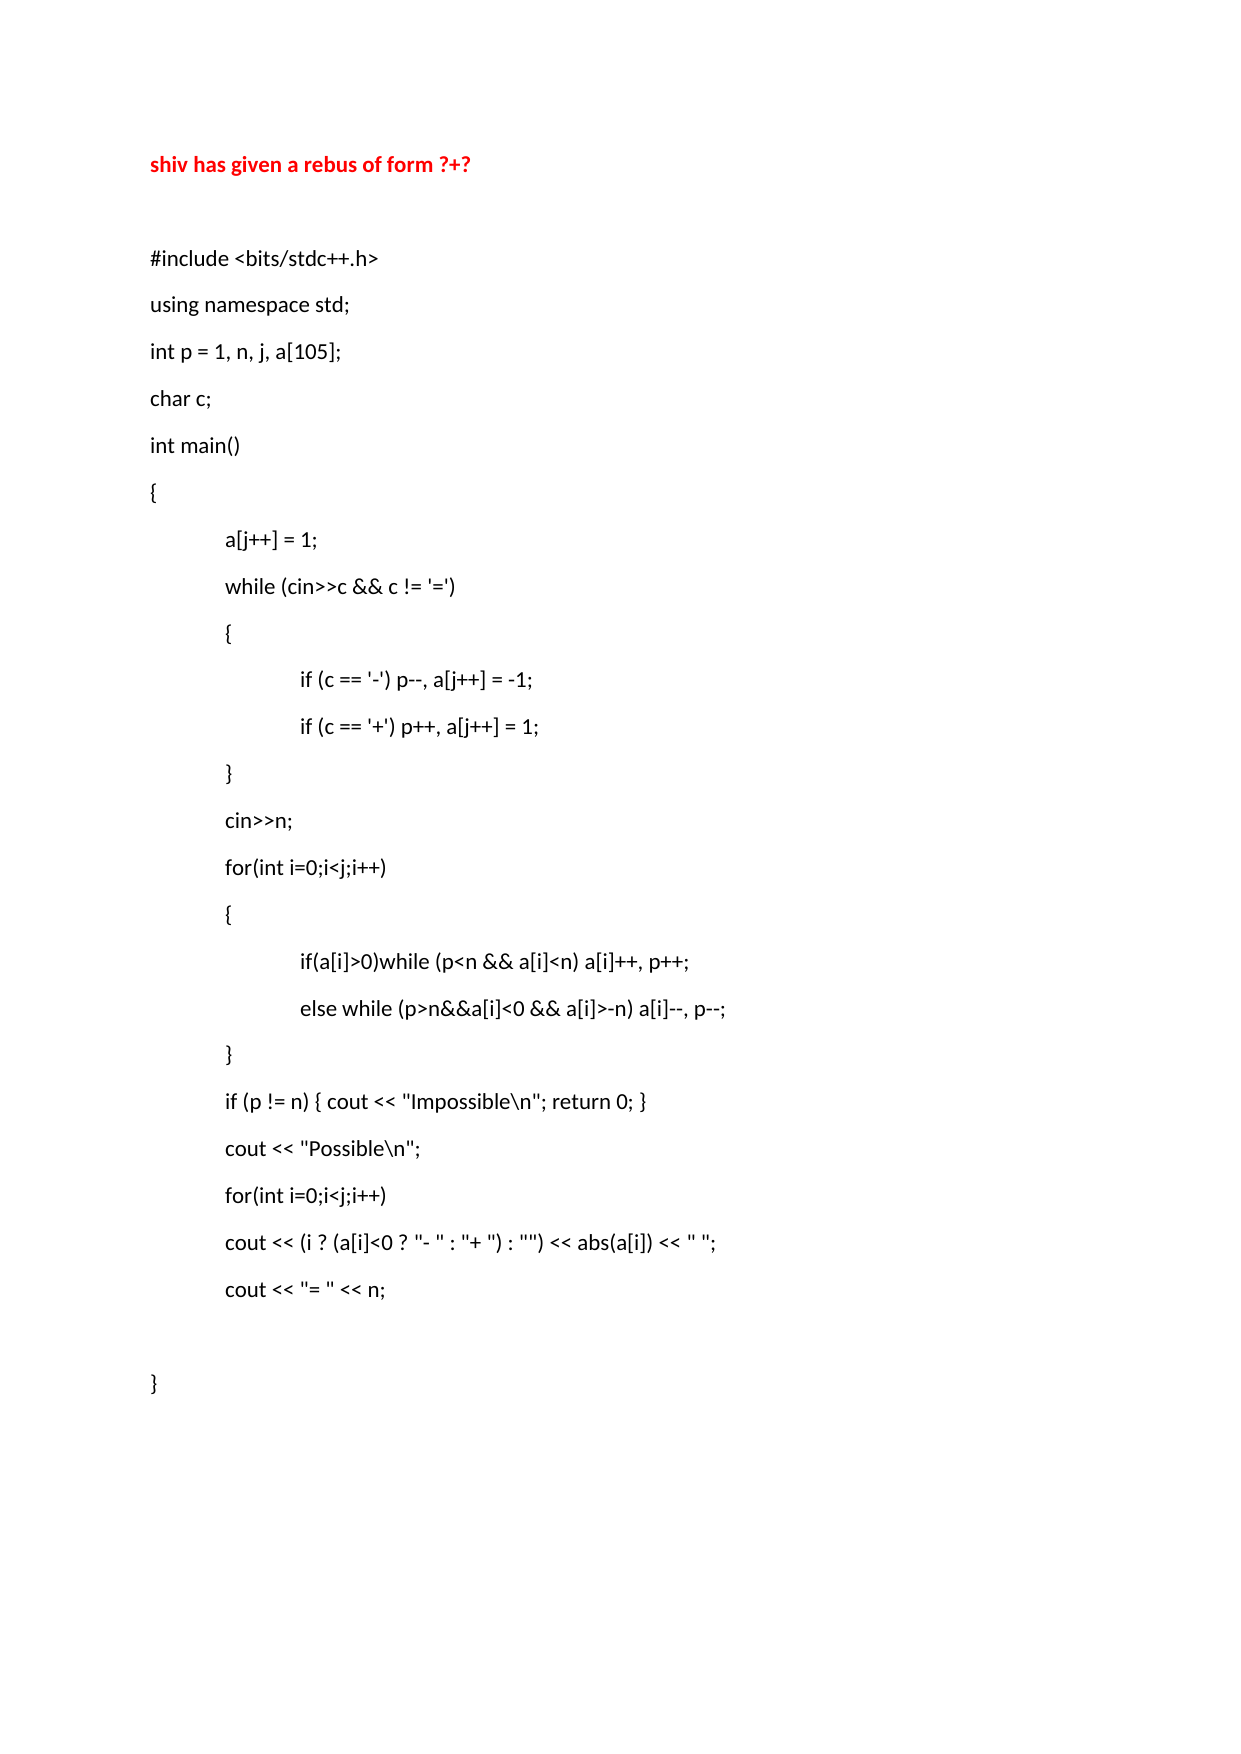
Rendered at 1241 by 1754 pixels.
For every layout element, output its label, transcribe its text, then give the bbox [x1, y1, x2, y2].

text } [150, 1041, 1090, 1069]
text using namespace std; [150, 291, 1090, 319]
text char c; [150, 384, 1090, 412]
text if (p != n) { cout << "Impossible\n"; return 0; } [150, 1087, 1090, 1116]
text int main() [150, 431, 1090, 459]
text cout << (i ? (a[i]<0 ? "- " : "+ ") : "") << abs(a[i]) << " "; [150, 1228, 1090, 1256]
text cin>>n; [150, 806, 1090, 834]
text } [150, 759, 1090, 787]
text for(int i=0;i<j;i++) [150, 853, 1090, 881]
text if(a[i]>0)while (p<n && a[i]<n) a[i]++, p++; [150, 947, 1090, 975]
text #include <bits/stdc++.h> [150, 244, 1090, 272]
text if (c == '-') p--, a[j++] = -1; [150, 666, 1090, 694]
text if (c == '+') p++, a[j++] = 1; [150, 712, 1090, 741]
text int p = 1, n, j, a[105]; [150, 337, 1090, 366]
text while (cin>>c && c != '=') [150, 572, 1090, 600]
text cout << "Possible\n"; [150, 1134, 1090, 1162]
text { [150, 900, 1090, 928]
text cout << "= " << n; [150, 1275, 1090, 1303]
text a[j++] = 1; [150, 525, 1090, 553]
text for(int i=0;i<j;i++) [150, 1181, 1090, 1209]
text } [150, 1369, 1090, 1397]
text { [150, 619, 1090, 647]
text shiv has given a rebus of form ?+? [150, 150, 1090, 178]
text else while (p>n&&a[i]<0 && a[i]>-n) a[i]--, p--; [150, 994, 1090, 1022]
text { [150, 478, 1090, 506]
